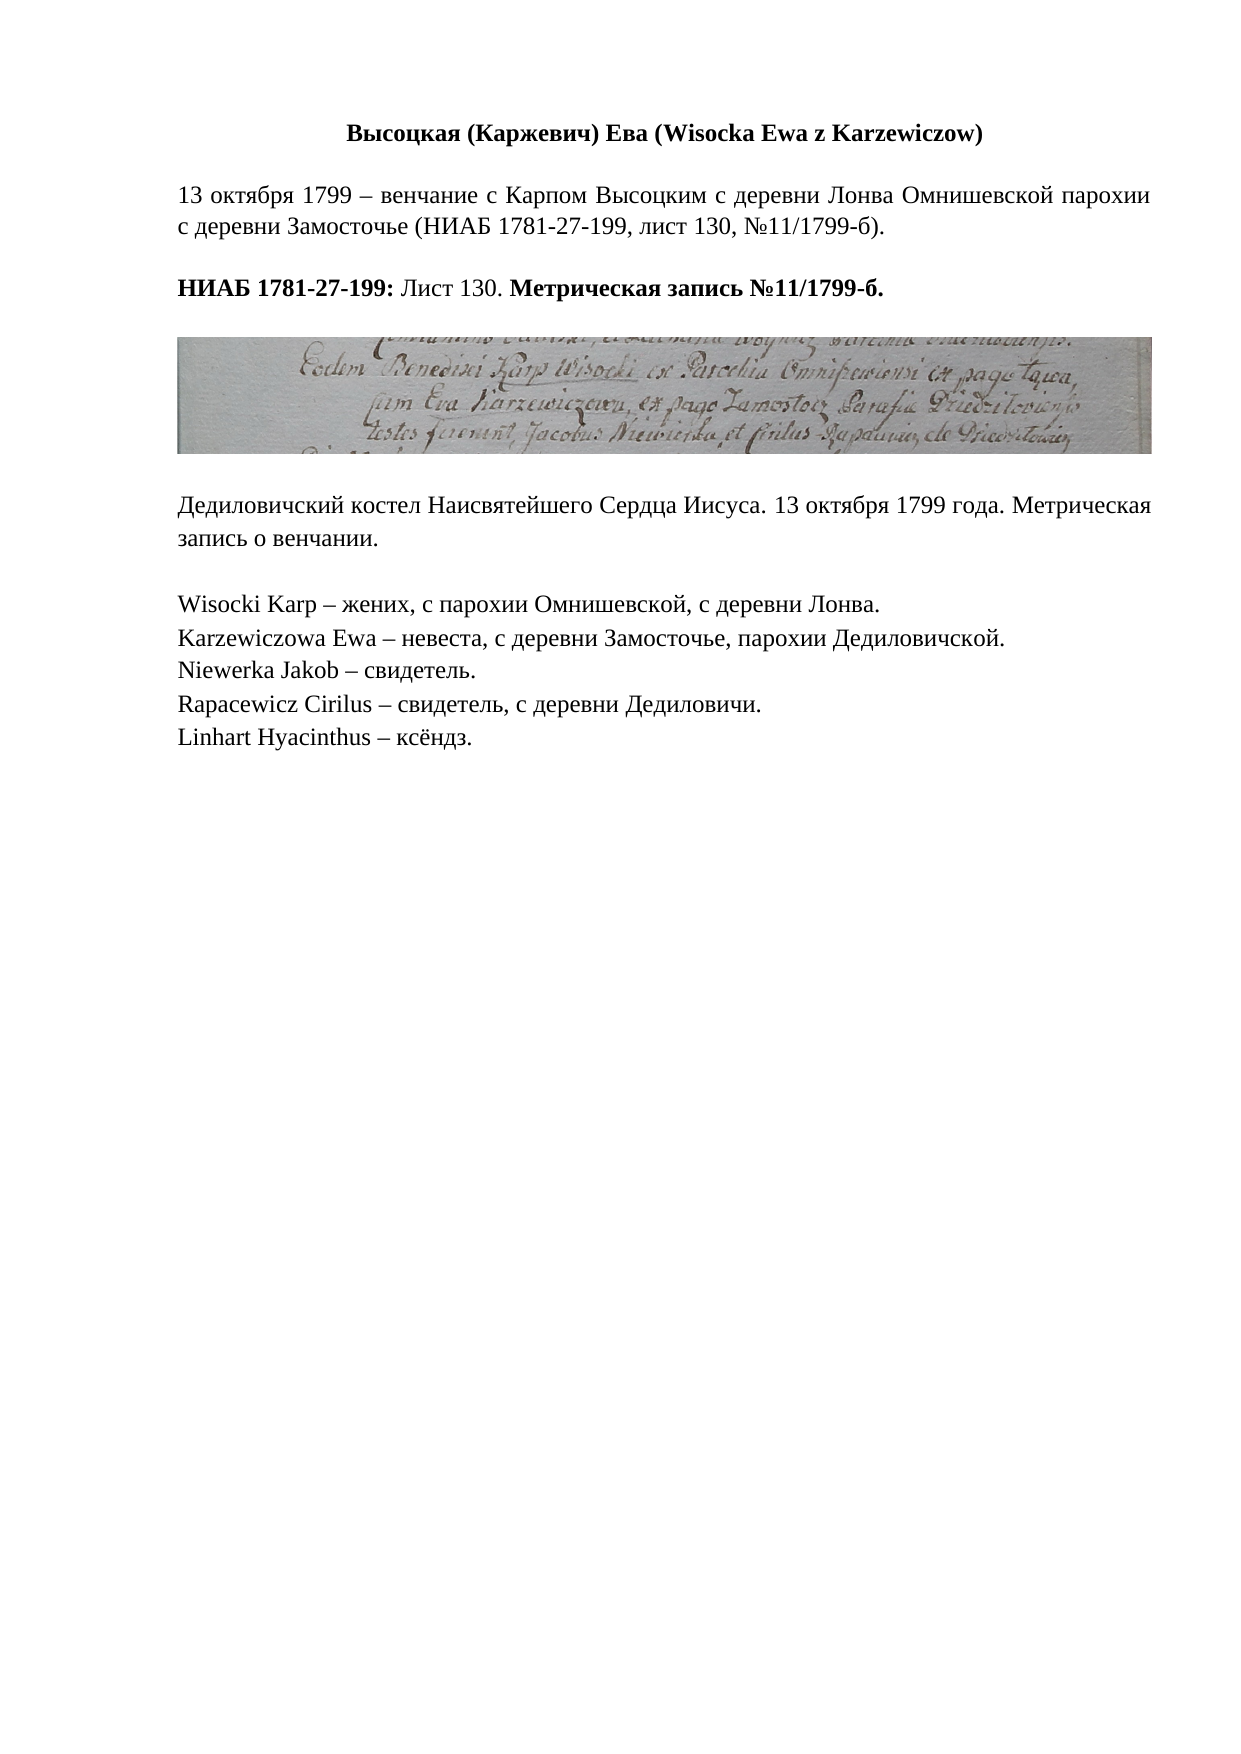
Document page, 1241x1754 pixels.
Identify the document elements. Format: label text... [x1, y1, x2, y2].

text Linhart Hyacinthus – ксёндз. [177, 722, 1152, 750]
text 13 октября 1799 – венчание с Карпом Высоцким с деревни Лонва Омнишевской парохии с деревни Замосточье (НИАБ 1781-27-199, лист 130, №11/1799-б). [177, 180, 1152, 240]
text Wisocki Karp – жених, с парохии Омнишевской, с деревни Лонва. [177, 589, 1152, 618]
text Karzewiczowa Ewa – невеста, с деревни Замосточье, парохии Дедиловичской. [177, 623, 1152, 651]
text Rapacewicz Cirilus – свидетель, с деревни Дедиловичи. [177, 689, 1152, 717]
text Дедиловичский костел Наисвятейшего Сердца Иисуса. 13 октября 1799 года. Метрическая запись о венчании. [177, 491, 1152, 552]
text Niewerka Jakob – свидетель. [177, 656, 1152, 684]
text Высоцкая (Каржевич) Ева (Wisocka Ewa z Karzewiczow) [177, 118, 1152, 147]
picture [177, 337, 1152, 454]
text НИАБ 1781-27-199: Лист 130. Метрическая запись №11/1799-б. [177, 273, 1152, 302]
